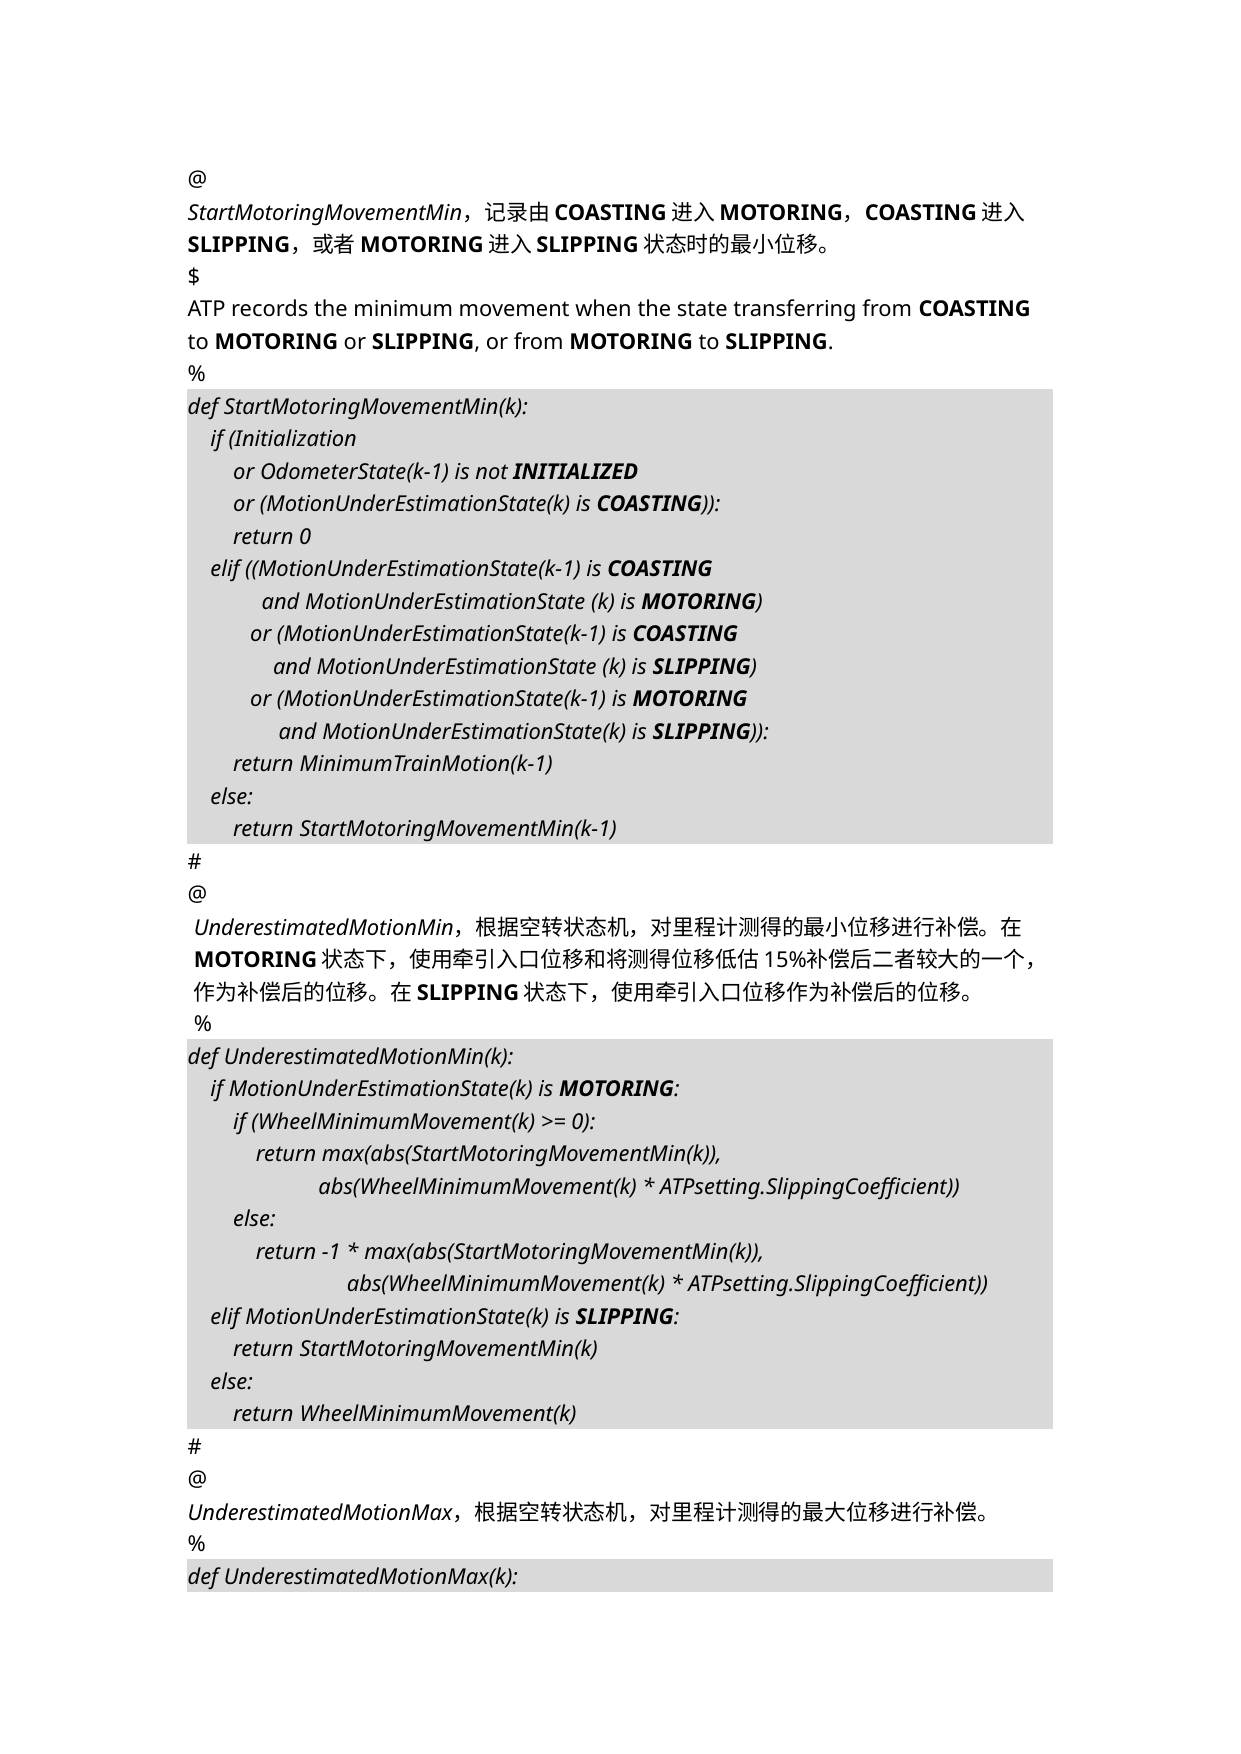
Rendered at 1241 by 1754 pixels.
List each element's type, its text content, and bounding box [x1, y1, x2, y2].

text def UnderestimatedMotionMin(k): [187, 1039, 1053, 1072]
text if MotionUnderEstimationState(k) is MOTORING: [187, 1072, 1053, 1104]
text return MinimumTrainMotion(k-1) [187, 747, 1053, 779]
text return 0 [187, 519, 1053, 552]
text abs(WheelMinimumMovement(k) * ATPsetting.SlippingCoefficient)) [187, 1267, 1053, 1299]
text else: [187, 1364, 1053, 1397]
text else: [187, 1202, 1053, 1234]
text or OdometerState(k-1) is not INITIALIZED [187, 454, 1053, 487]
text if (Initialization [187, 422, 1053, 454]
text % [193, 1007, 1053, 1039]
text or (MotionUnderEstimationState(k-1) is COASTING [187, 617, 1053, 649]
text and MotionUnderEstimationState (k) is SLIPPING) [187, 649, 1053, 682]
text if (WheelMinimumMovement(k) >= 0): [187, 1104, 1053, 1137]
text @ [187, 1462, 1053, 1494]
text return -1 * max(abs(StartMotoringMovementMin(k)), [187, 1234, 1053, 1267]
text def UnderestimatedMotionMax(k): [187, 1559, 1053, 1592]
text % [187, 357, 1053, 389]
text return StartMotoringMovementMin(k) [187, 1332, 1053, 1364]
text and MotionUnderEstimationState(k) is SLIPPING)): [187, 714, 1053, 747]
text @ [187, 162, 1053, 194]
text return max(abs(StartMotoringMovementMin(k)), [187, 1137, 1053, 1169]
text abs(WheelMinimumMovement(k) * ATPsetting.SlippingCoefficient)) [187, 1169, 1053, 1202]
text StartMotoringMovementMin，记录由COASTING进入MOTORING，COASTING进入SLIPPING，或者MOTORING进入SLIPPING状态时的最小位移。 [187, 194, 1053, 259]
text return WheelMinimumMovement(k) [187, 1397, 1053, 1429]
text def StartMotoringMovementMin(k): [187, 389, 1053, 422]
text UnderestimatedMotionMin，根据空转状态机，对里程计测得的最小位移进行补偿。在MOTORING状态下，使用牵引入口位移和将测得位移低估15%补偿后二者较大的一个，作为补偿后的位移。在SLIPPING状态下，使用牵引入口位移作为补偿后的位移。 [193, 909, 1053, 1007]
text UnderestimatedMotionMax，根据空转状态机，对里程计测得的最大位移进行补偿。 [187, 1494, 1053, 1527]
text and MotionUnderEstimationState (k) is MOTORING) [187, 584, 1053, 617]
text @ [187, 877, 1053, 909]
text or (MotionUnderEstimationState(k-1) is MOTORING [187, 682, 1053, 714]
text else: [187, 779, 1053, 812]
text return StartMotoringMovementMin(k-1) [187, 812, 1053, 844]
text elif MotionUnderEstimationState(k) is SLIPPING: [187, 1299, 1053, 1332]
text $ [187, 259, 1053, 292]
text ATP records the minimum movement when the state transferring from COASTING to MOTORING or SLIPPING, or from MOTORING to SLIPPING. [187, 292, 1053, 357]
text elif ((MotionUnderEstimationState(k-1) is COASTING [187, 552, 1053, 584]
text or (MotionUnderEstimationState(k) is COASTING)): [187, 487, 1053, 519]
text # [187, 1429, 1053, 1462]
text # [187, 844, 1053, 877]
text % [187, 1527, 1053, 1559]
